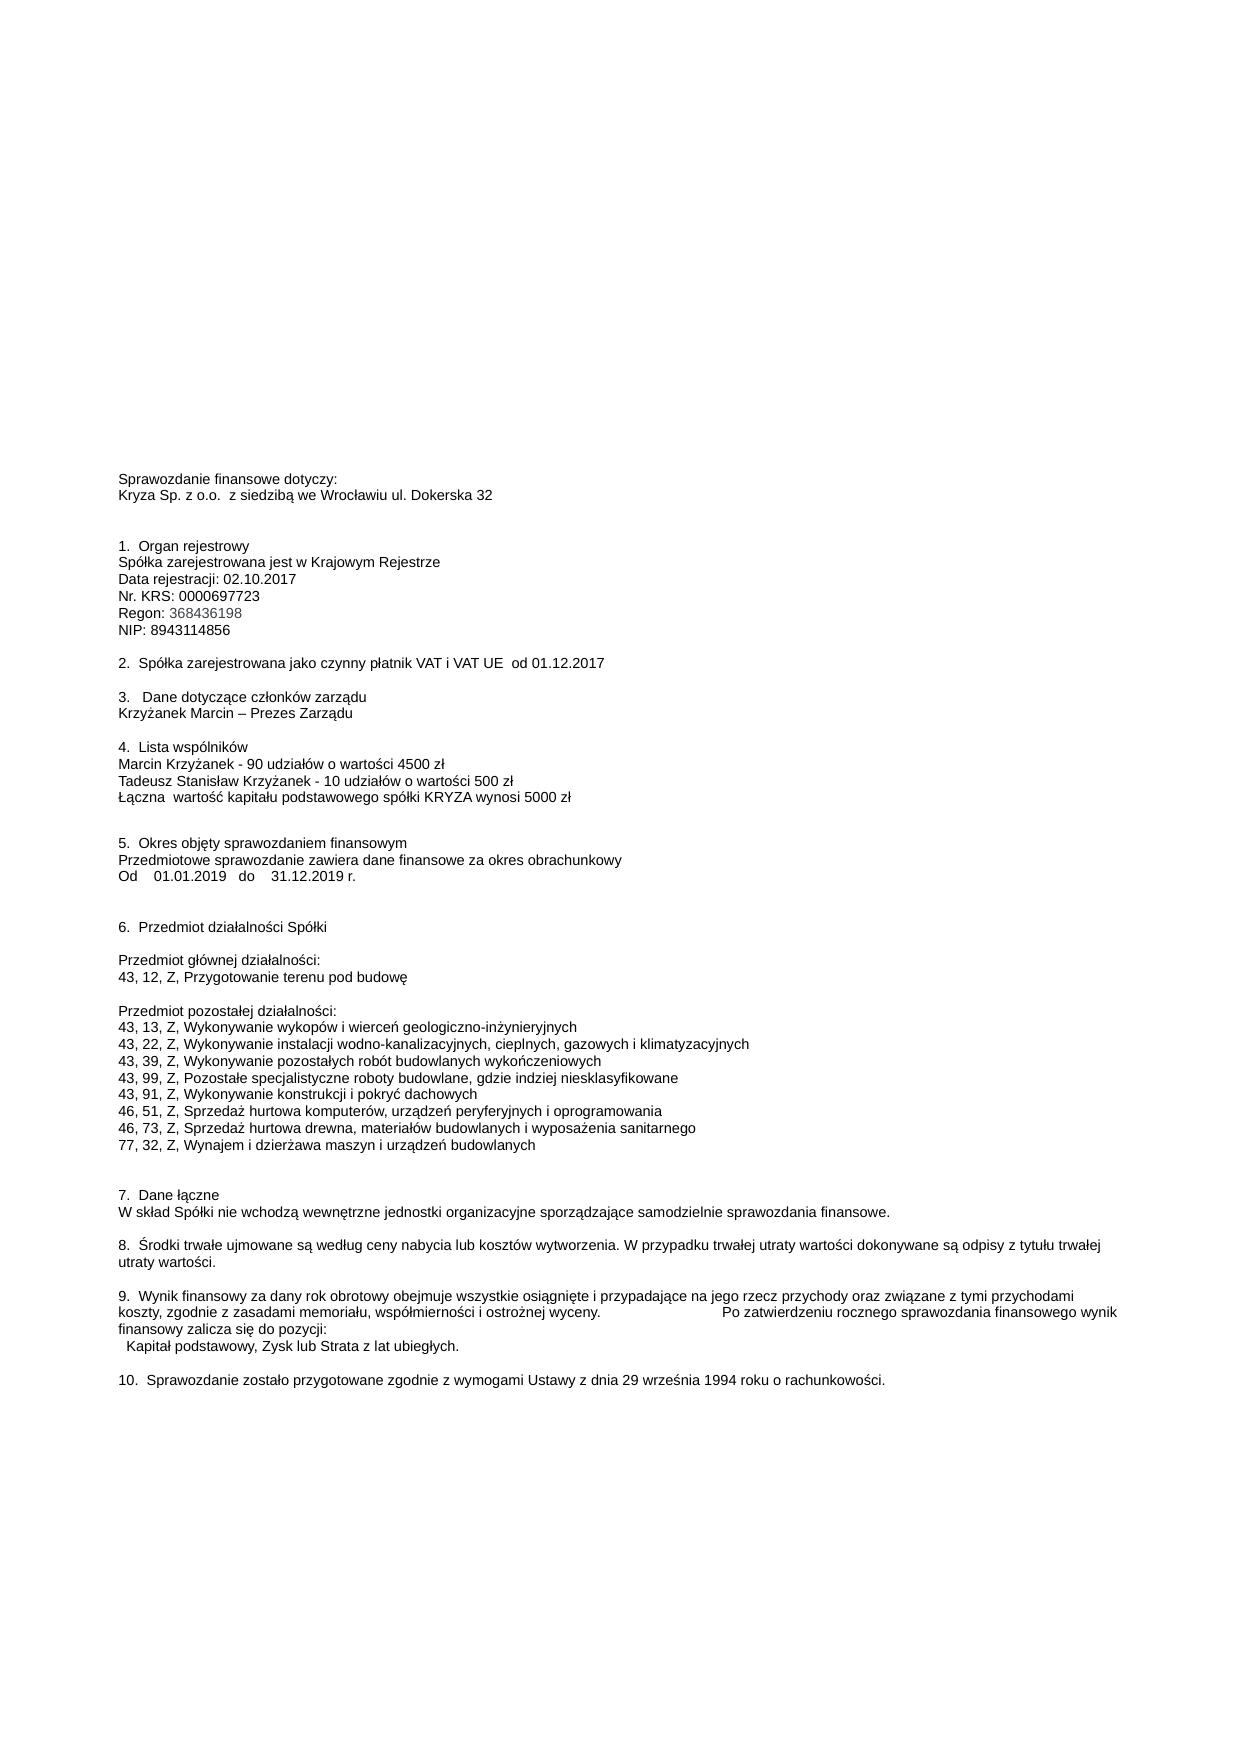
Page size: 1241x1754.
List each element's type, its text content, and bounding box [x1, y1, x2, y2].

text 9. Wynik finansowy za dany rok obrotowy obejmuje wszystkie osiągnięte i przypadające na jego rzecz przychody oraz związane z tymi przychodami koszty, zgodnie z zasadami memoriału, współmierności i ostrożnej wyceny. Po zatwierdzeniu rocznego sprawozdania finansowego wynik finansowy zalicza się do pozycji: [118, 1287, 1122, 1338]
text 10. Sprawozdanie zostało przygotowane zgodnie z wymogami Ustawy z dnia 29 września 1994 roku o rachunkowości. [118, 1371, 1122, 1388]
text Łączna wartość kapitału podstawowego spółki KRYZA wynosi 5000 zł [118, 789, 1122, 806]
text Od 01.01.2019 do 31.12.2019 r. [118, 868, 1122, 885]
text 43, 13, Z, Wykonywanie wykopów i wierceń geologiczno-inżynieryjnych [118, 1019, 1122, 1036]
text Krzyżanek Marcin – Prezes Zarządu [118, 705, 1122, 722]
text 43, 12, Z, Przygotowanie terenu pod budowę [118, 969, 1122, 985]
text 4. Lista wspólników [118, 739, 1122, 755]
text Sprawozdanie finansowe dotyczy: [118, 470, 1122, 487]
text W skład Spółki nie wchodzą wewnętrzne jednostki organizacyjne sporządzające samodzielnie sprawozdania finansowe. [118, 1203, 1122, 1220]
text Przedmiot pozostałej działalności: [118, 1002, 1122, 1019]
text 5. Okres objęty sprawozdaniem finansowym [118, 834, 1122, 851]
text 43, 91, Z, Wykonywanie konstrukcji i pokryć dachowych [118, 1086, 1122, 1103]
text Tadeusz Stanisław Krzyżanek - 10 udziałów o wartości 500 zł [118, 772, 1122, 789]
text 77, 32, Z, Wynajem i dzierżawa maszyn i urządzeń budowlanych [118, 1136, 1122, 1153]
text 43, 39, Z, Wykonywanie pozostałych robót budowlanych wykończeniowych [118, 1052, 1122, 1069]
text Spółka zarejestrowana jest w Krajowym Rejestrze [118, 554, 1122, 571]
text Przedmiot głównej działalności: [118, 952, 1122, 969]
text Regon: 368436198 [118, 604, 1122, 621]
text 46, 51, Z, Sprzedaż hurtowa komputerów, urządzeń peryferyjnych i oprogramowania [118, 1103, 1122, 1119]
text 43, 99, Z, Pozostałe specjalistyczne roboty budowlane, gdzie indziej niesklasyfikowane [118, 1069, 1122, 1086]
text 8. Środki trwałe ujmowane są według ceny nabycia lub kosztów wytworzenia. W przypadku trwałej utraty wartości dokonywane są odpisy z tytułu trwałej utraty wartości. [118, 1237, 1122, 1271]
text 7. Dane łączne [118, 1187, 1122, 1203]
text Marcin Krzyżanek - 90 udziałów o wartości 4500 zł [118, 755, 1122, 772]
text 2. Spółka zarejestrowana jako czynny płatnik VAT i VAT UE od 01.12.2017 [118, 655, 1122, 672]
text Nr. KRS: 0000697723 [118, 588, 1122, 604]
text NIP: 8943114856 [118, 621, 1122, 638]
text Data rejestracji: 02.10.2017 [118, 571, 1122, 588]
text Przedmiotowe sprawozdanie zawiera dane finansowe za okres obrachunkowy [118, 851, 1122, 868]
text 1. Organ rejestrowy [118, 537, 1122, 554]
text 43, 22, Z, Wykonywanie instalacji wodno-kanalizacyjnych, cieplnych, gazowych i klimatyzacyjnych [118, 1036, 1122, 1052]
text 6. Przedmiot działalności Spółki [118, 918, 1122, 935]
text Kapitał podstawowy, Zysk lub Strata z lat ubiegłych. [118, 1338, 1122, 1354]
text Kryza Sp. z o.o. z siedzibą we Wrocławiu ul. Dokerska 32 [118, 487, 1122, 504]
text 46, 73, Z, Sprzedaż hurtowa drewna, materiałów budowlanych i wyposażenia sanitarnego [118, 1119, 1122, 1136]
text 3. Dane dotyczące członków zarządu [118, 688, 1122, 705]
